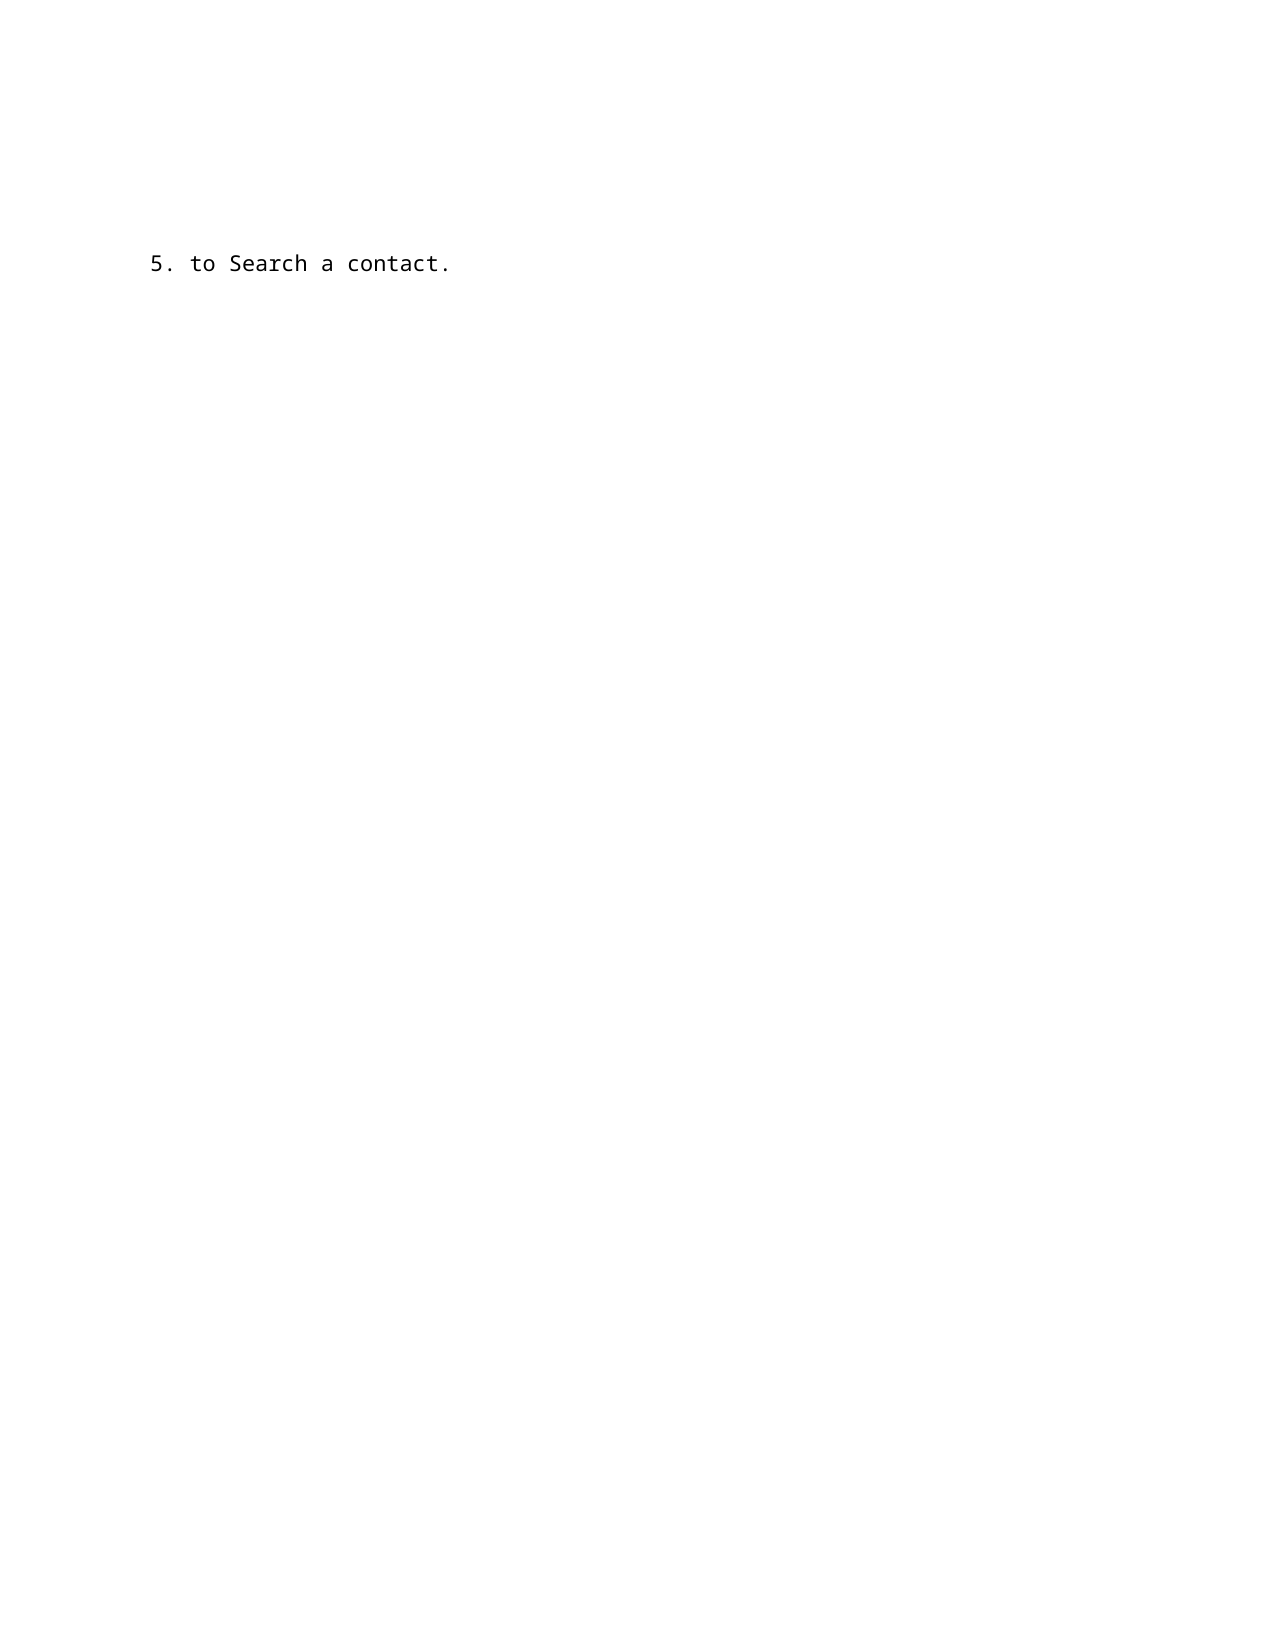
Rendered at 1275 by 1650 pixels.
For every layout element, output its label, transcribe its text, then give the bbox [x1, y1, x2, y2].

text 5. to Search a contact. [150, 247, 1125, 277]
